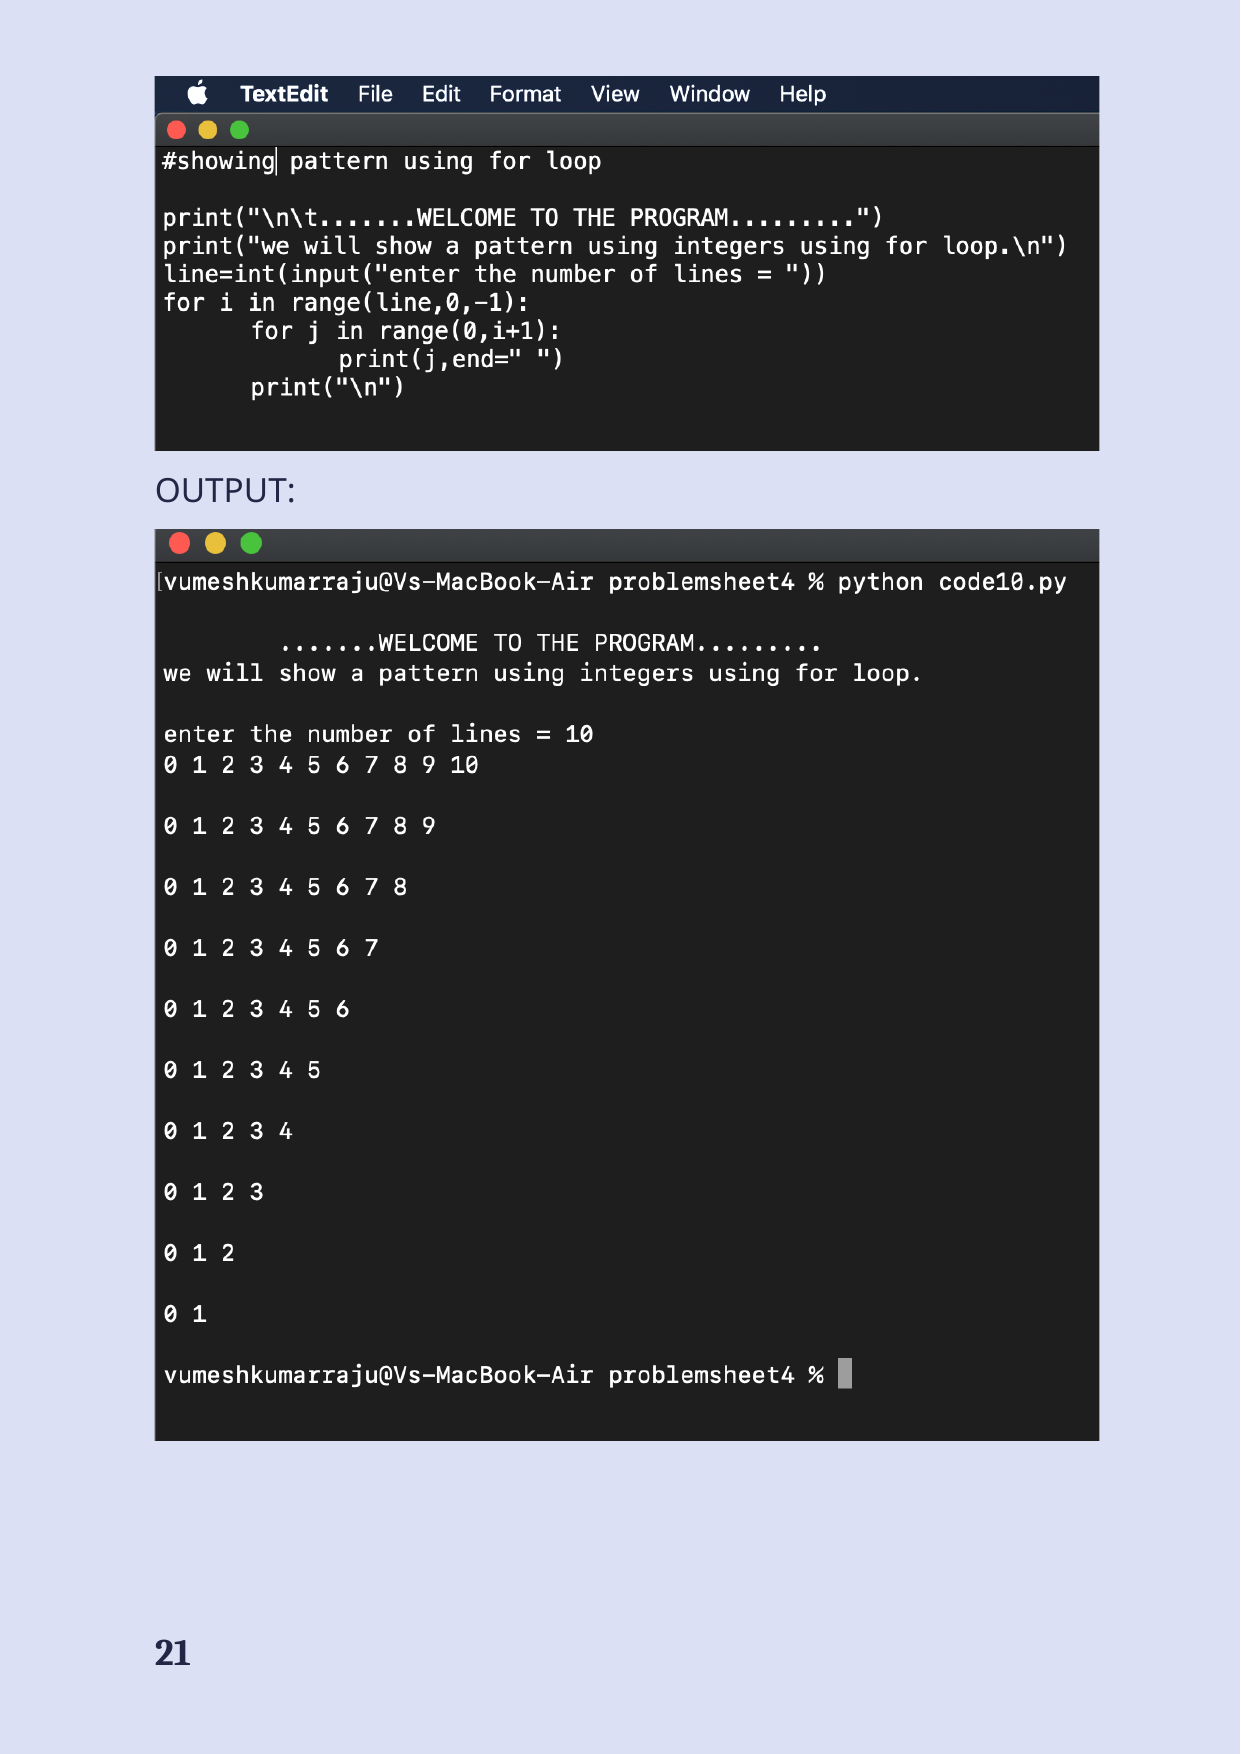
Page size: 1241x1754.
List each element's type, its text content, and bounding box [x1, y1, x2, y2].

picture [154, 529, 1100, 1441]
picture [154, 76, 1100, 451]
text OUTPUT: [154, 467, 1129, 512]
